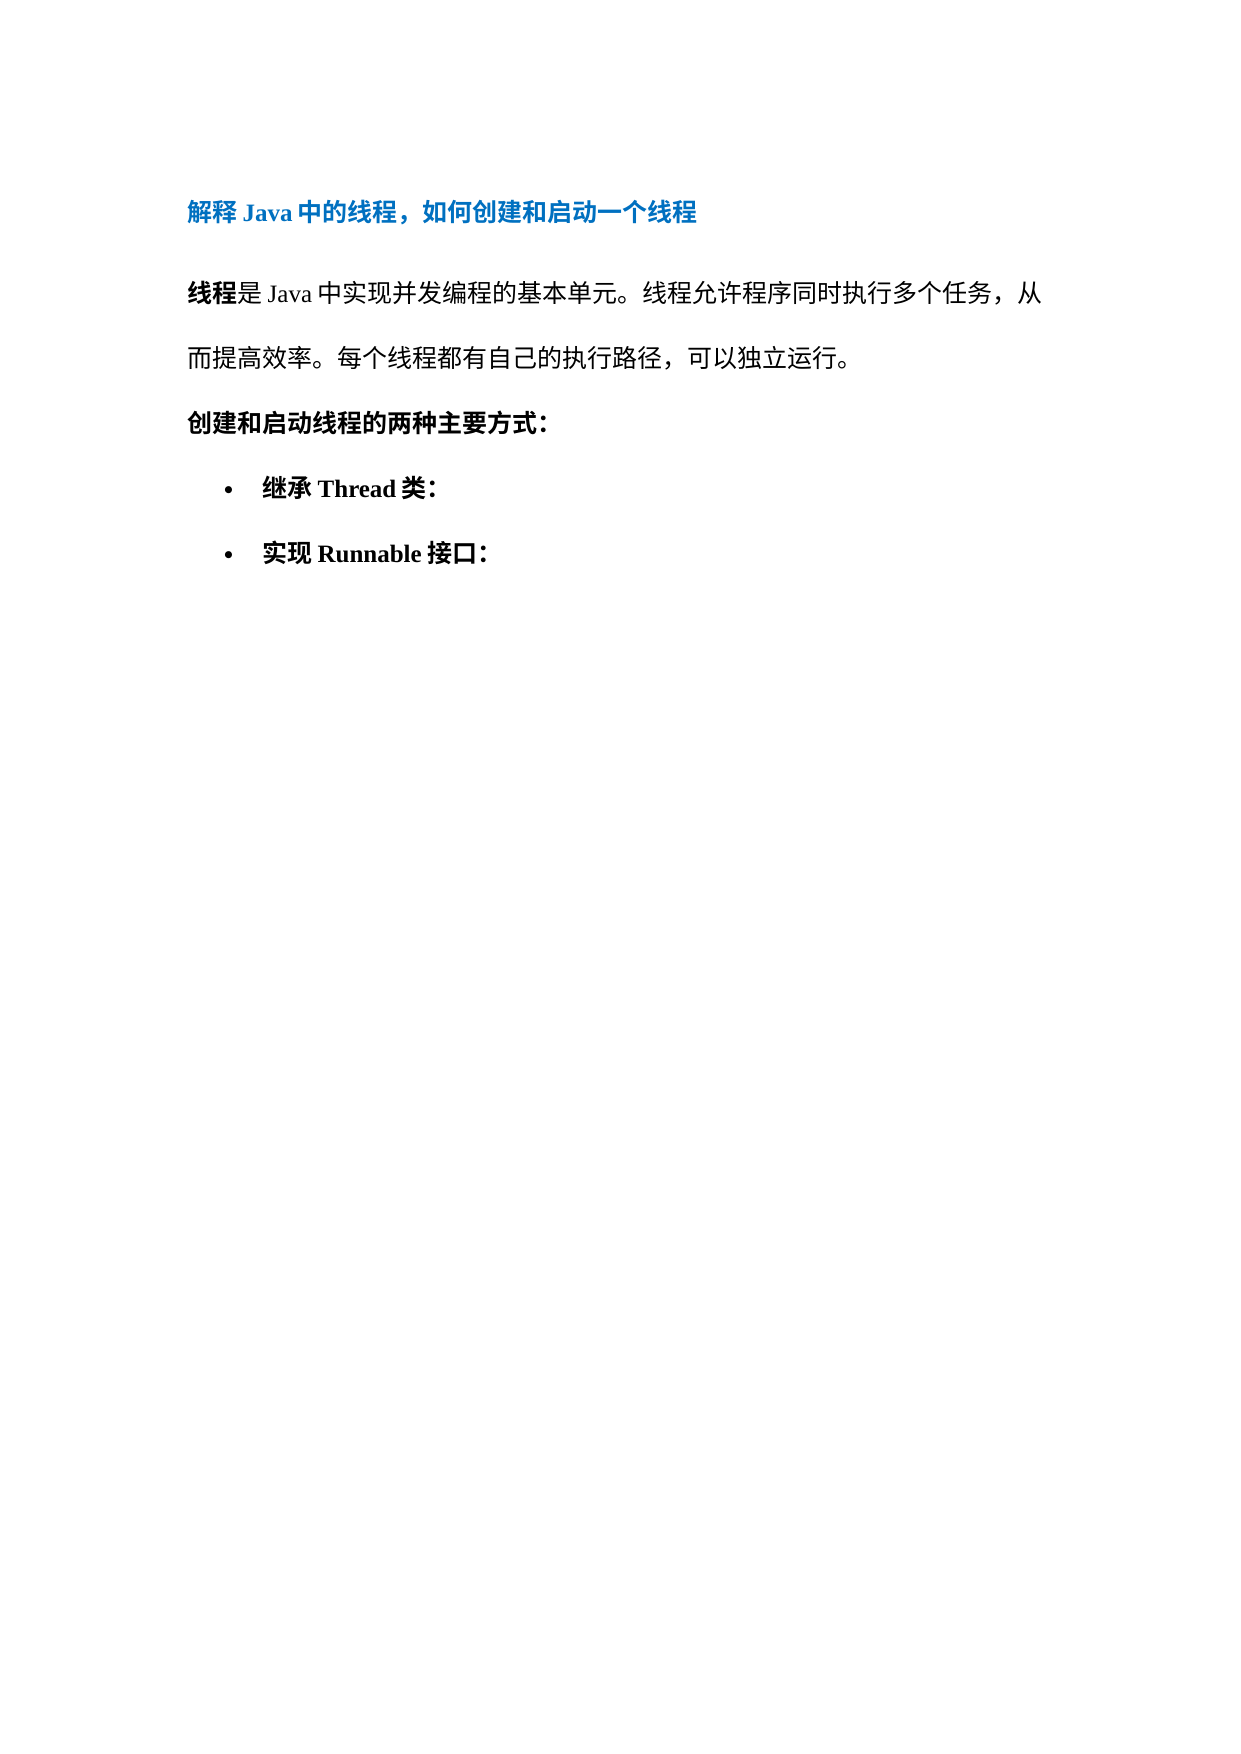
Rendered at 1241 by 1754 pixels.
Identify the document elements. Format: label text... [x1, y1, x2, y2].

list 实现Runnable接口： [225, 519, 1053, 584]
list 继承Thread类： [225, 454, 1053, 519]
text 解释Java中的线程，如何创建和启动一个线程 [187, 178, 1053, 243]
text 线程是Java中实现并发编程的基本单元。线程允许程序同时执行多个任务，从而提高效率。每个线程都有自己的执行路径，可以独立运行。 [187, 259, 1053, 389]
text 创建和启动线程的两种主要方式： [187, 389, 1053, 454]
